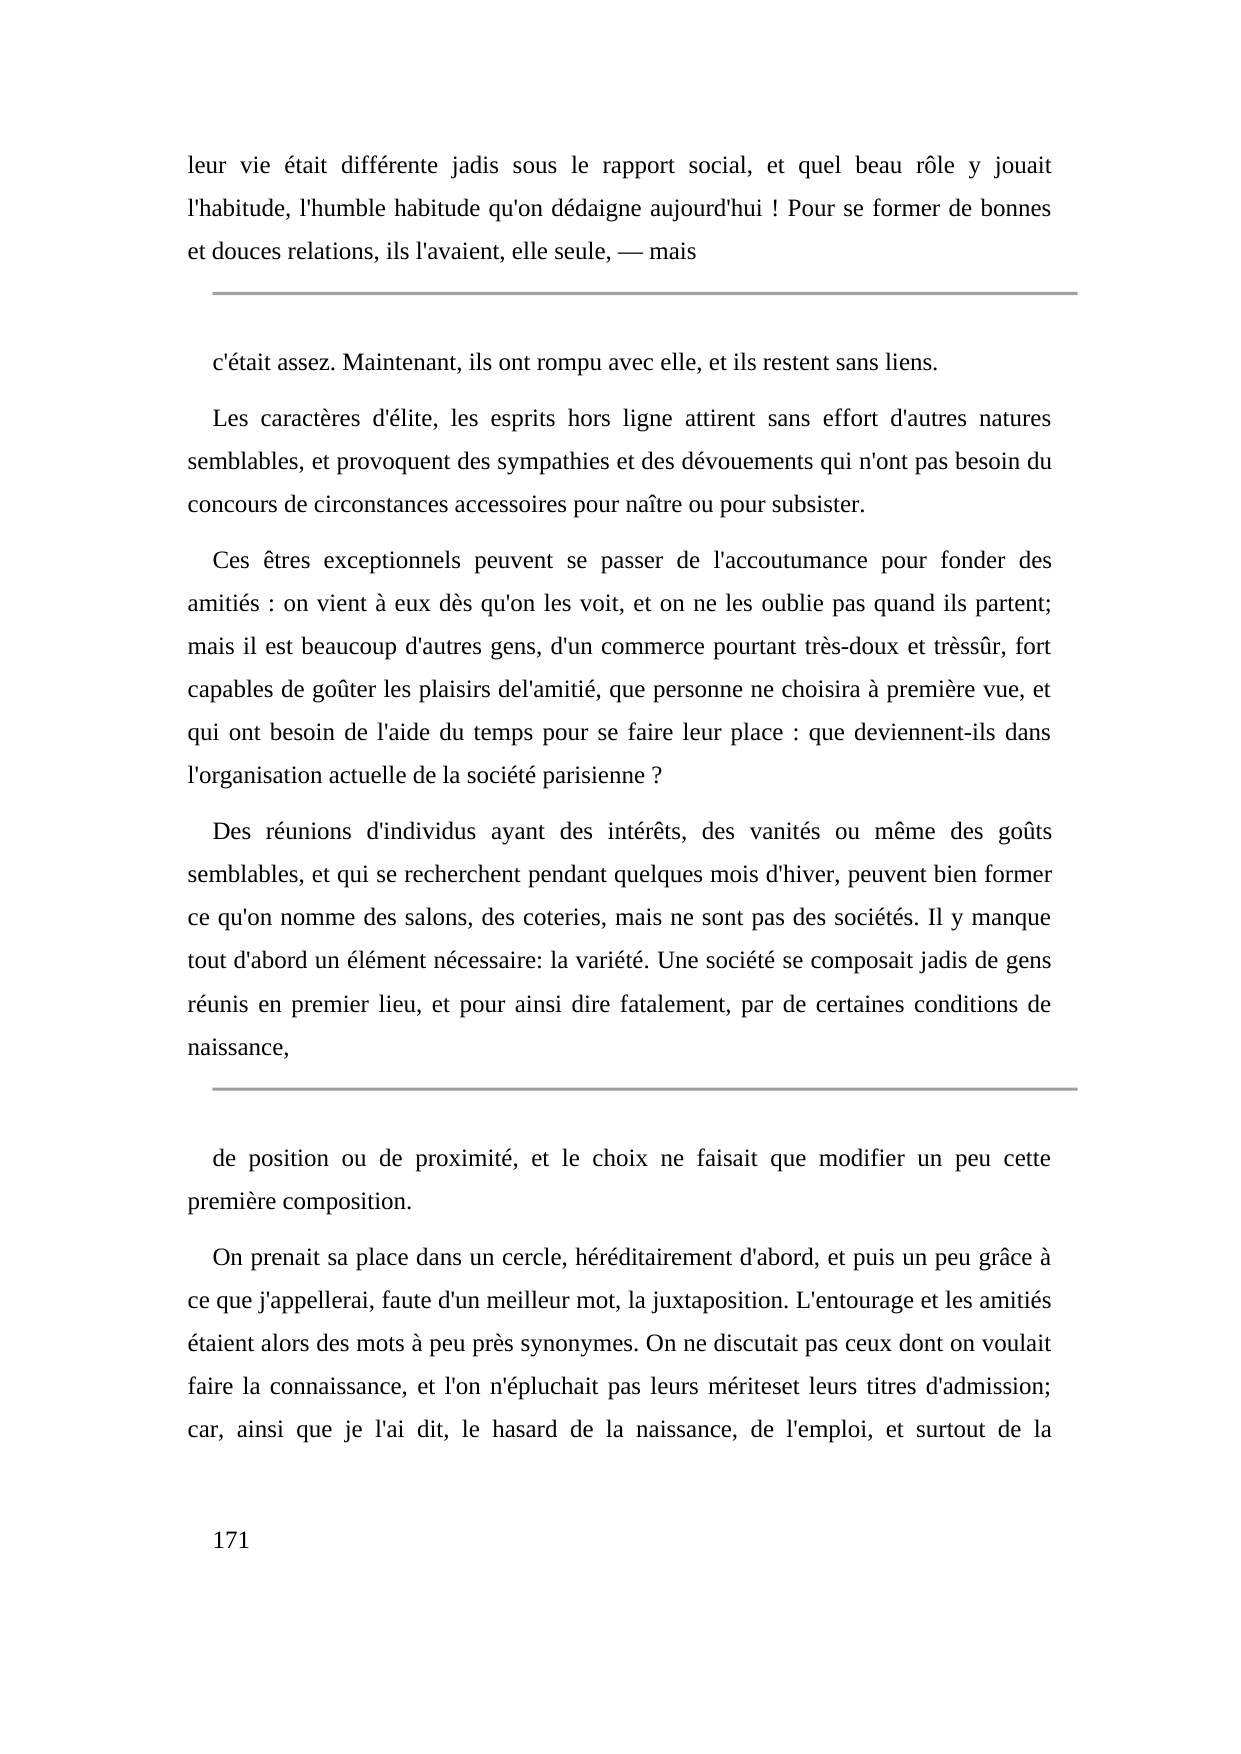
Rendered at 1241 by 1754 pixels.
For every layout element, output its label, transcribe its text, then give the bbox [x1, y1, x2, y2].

text Les caractères d'élite, les esprits hors ligne attirent sans effort d'autres natures semblables, et provoquent des sympathies et des dévouements qui n'ont pas besoin du concours de circonstances accessoires pour naître ou pour subsister. [187, 403, 1053, 518]
text Ces êtres exceptionnels peuvent se passer de l'accoutumance pour fonder des amitiés : on vient à eux dès qu'on les voit, et on ne les oublie pas quand ils partent; mais il est beaucoup d'autres gens, d'un commerce pourtant très-doux et trèssûr, fort capables de goûter les plaisirs del'amitié, que personne ne choisira à première vue, et qui ont besoin de l'aide du temps pour se faire leur place : que deviennent-ils dans l'organisation actuelle de la société parisienne ? [187, 545, 1053, 789]
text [187, 150, 1053, 265]
text c'était assez. Maintenant, ils ont rompu avec elle, et ils restent sans liens. [187, 347, 1053, 376]
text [187, 1242, 1053, 1443]
text Des réunions d'individus ayant des intérêts, des vanités ou même des goûts semblables, et qui se recherchent pendant quelques mois d'hiver, peuvent bien former ce qu'on nomme des salons, des coteries, mais ne sont pas des sociétés. Il y manque tout d'abord un élément nécessaire: la variété. Une société se composait jadis de gens réunis en premier lieu, et pour ainsi dire fatalement, par de certaines conditions de naissance, [187, 816, 1053, 1061]
text de position ou de proximité, et le choix ne faisait que modifier un peu cette première composition. [187, 1143, 1053, 1215]
